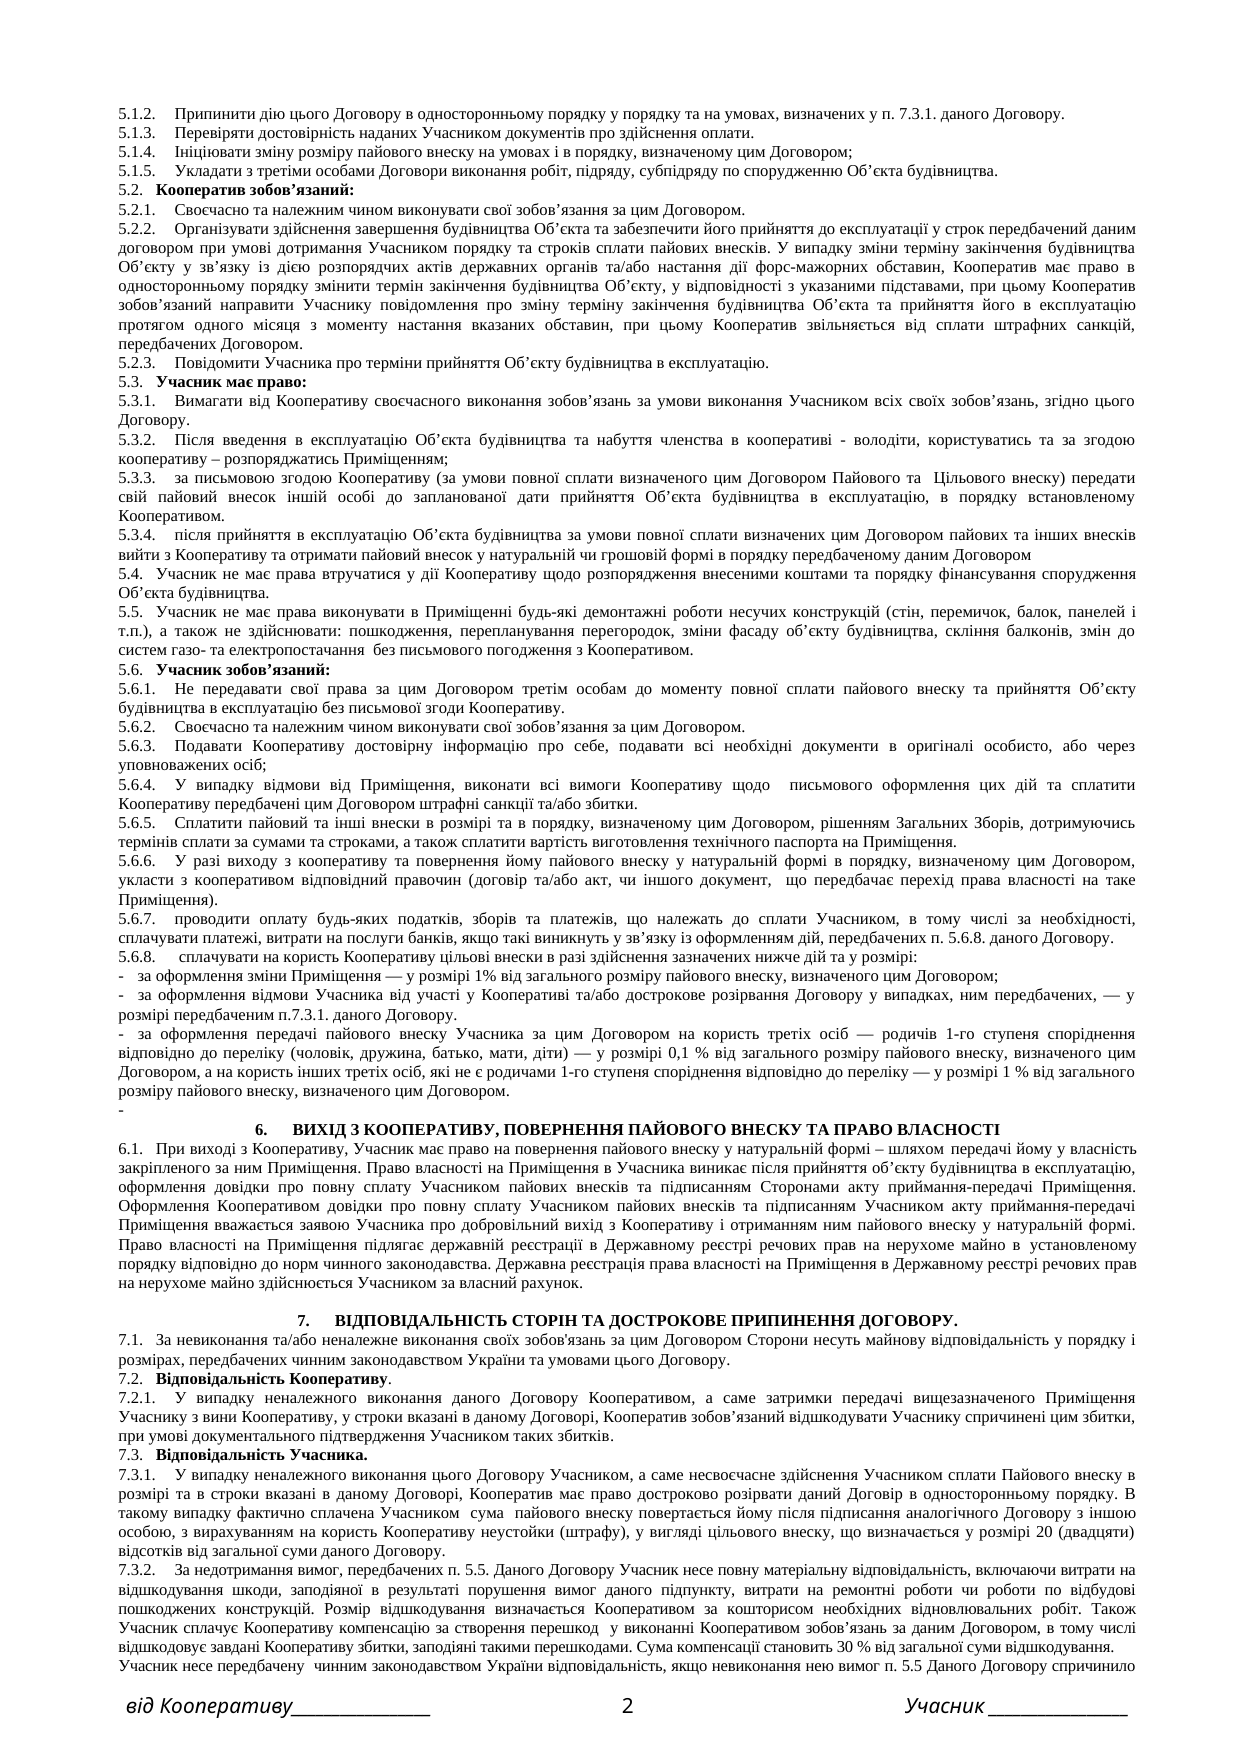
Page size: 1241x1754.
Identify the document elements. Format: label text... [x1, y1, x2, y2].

list Перевіряти достовірність наданих Учасником документів про здійснення оплати. [118, 123, 1137, 142]
list Припинити дію цього Договору в односторонньому порядку у порядку та на умовах, визначених у п. 7.3.1. даного Договору. [118, 103, 1137, 123]
list за оформлення відмови Учасника від участі у Кооперативі та/або дострокове розірвання Договору у випадках, ним передбачених, — у розмірі передбаченим п.7.3.1. даного Договору. [118, 985, 1137, 1023]
list У випадку неналежного виконання цього Договору Учасником, а саме несвоєчасне здійснення Учасником сплати Пайового внеску в розмірі та в строки вказані в даному Договорі, Кооператив має право достроково розірвати даний Договір в односторонньому порядку. В такому випадку фактично сплачена Учасником сума пайового внеску повертається йому після підписання аналогічного Договору з іншою особою, з вирахуванням на користь Кооперативу неустойки (штрафу), у вигляді цільового внеску, що визначається у розмірі 20 (двадцяти) відсотків від загальної суми даного Договору. [118, 1464, 1137, 1560]
list Учасник не має права виконувати в Приміщенні будь-які демонтажні роботи несучих конструкцій (стін, перемичок, балок, панелей і т.п.), а також не здійснювати: пошкодження, перепланування перегородок, зміни фасаду об’єкту будівництва, скління балконів, змін до систем газо- та електропостачання без письмового погодження з Кооперативом. [118, 602, 1137, 659]
list За недотримання вимог, передбачених п. 5.5. Даного Договору Учасник несе повну матеріальну відповідальність, включаючи витрати на відшкодування шкоди, заподіяної в результаті порушення вимог даного підпункту, витрати на ремонтні роботи чи роботи по відбудові пошкоджених конструкцій. Розмір відшкодування визначається Кооперативом за кошторисом необхідних відновлювальних робіт. Також Учасник сплачує Кооперативу компенсацію за створення перешкод у виконанні Кооперативом зобов’язань за даним Договором, в тому числі відшкодовує завдані Кооперативу збитки, заподіяні такими перешкодами. Сума компенсації становить 30 % від загальної суми відшкодування. [118, 1560, 1137, 1656]
list Учасник зобов’язаний: [118, 659, 1137, 678]
list за оформлення передачі пайового внеску Учасника за цим Договором на користь третіх осіб — родичів 1-го ступеня споріднення відповідно до переліку (чоловік, дружина, батько, мати, діти) — у розмірі 0,1 % від загального розміру пайового внеску, визначеного цим Договором, а на користь інших третіх осіб, які не є родичами 1-го ступеня споріднення відповідно до переліку — у розмірі 1 % від загального розміру пайового внеску, визначеного цим Договором. [118, 1023, 1137, 1100]
list Сплатити пайовий та інші внески в розмірі та в порядку, визначеному цим Договором, рішенням Загальних Зборів, дотримуючись термінів сплати за сумами та строками, а також сплатити вартість виготовлення технічного паспорта на Приміщення. [118, 813, 1137, 851]
list Вимагати від Кооперативу своєчасного виконання зобов’язань за умови виконання Учасником всіх своїх зобов’язань, згідно цього Договору. [118, 391, 1137, 429]
list Не передавати свої права за цим Договором третім особам до моменту повної сплати пайового внеску та прийняття Об’єкту будівництва в експлуатацію без письмової згоди Кооперативу. [118, 678, 1137, 717]
list проводити оплату будь-яких податків, зборів та платежів, що належать до сплати Учасником, в тому числі за необхідності, сплачувати платежі, витрати на послуги банків, якщо такі виникнуть у зв’язку із оформленням дій, передбачених п. 5.6.8. даного Договору. [118, 908, 1137, 947]
list Організувати здійснення завершення будівництва Об’єкта та забезпечити його прийняття до експлуатації у строк передбачений даним договором при умові дотримання Учасником порядку та строків сплати пайових внесків. У випадку зміни терміну закінчення будівництва Об’єкту у зв’язку із дією розпорядчих актів державних органів та/або настання дії форс-мажорних обставин, Кооператив має право в односторонньому порядку змінити термін закінчення будівництва Об’єкту, у відповідності з указаними підставами, при цьому Кооператив зобов’язаний направити Учаснику повідомлення про зміну терміну закінчення будівництва Об’єкта та прийняття його в експлуатацію протягом одного місяця з моменту настання вказаних обставин, при цьому Кооператив звільняється від сплати штрафних санкцій, передбачених Договором. [118, 218, 1137, 353]
list ВИХІД З КООПЕРАТИВУ, ПОВЕРНЕННЯ ПАЙОВОГО ВНЕСКУ ТА ПРАВО ВЛАСНОСТІ [118, 1119, 1137, 1138]
list У випадку відмови від Приміщення, виконати всі вимоги Кооперативу щодо письмового оформлення цих дій та сплатити Кооперативу передбачені цим Договором штрафні санкції та/або збитки. [118, 774, 1137, 813]
list Повідомити Учасника про терміни прийняття Об’єкту будівництва в експлуатацію. [118, 353, 1137, 372]
list Учасник має право: [118, 372, 1137, 391]
list Відповідальність сторін та дострокове припинення договору. [118, 1311, 1137, 1330]
list У випадку неналежного виконання даного Договору Кооперативом, а саме затримки передачі вищезазначеного Приміщення Учаснику з вини Кооперативу, у строки вказані в даному Договорі, Кооператив зобов’язаний відшкодувати Учаснику спричинені цим збитки, при умові документального підтвердження Учасником таких збитків. [118, 1388, 1137, 1445]
list за письмовою згодою Кооперативу (за умови повної сплати визначеного цим Договором Пайового та Цільового внеску) передати свій пайовий внесок іншій особі до запланованої дати прийняття Об’єкта будівництва в експлуатацію, в порядку встановленому Кооперативом. [118, 468, 1137, 525]
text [118, 1656, 1137, 1675]
list після прийняття в експлуатацію Об’єкта будівництва за умови повної сплати визначених цим Договором пайових та інших внесків вийти з Кооперативу та отримати пайовий внесок у натуральній чи грошовій формі в порядку передбаченому даним Договором [118, 525, 1137, 563]
list Подавати Кооперативу достовірну інформацію про себе, подавати всі необхідні документи в оригіналі особисто, або через уповноважених осіб; [118, 736, 1137, 774]
list за оформлення зміни Приміщення — у розмірі 1% від загального розміру пайового внеску, визначеного цим Договором; [118, 966, 1137, 985]
list Ініціювати зміну розміру пайового внеску на умовах і в порядку, визначеному цим Договором; [118, 142, 1137, 161]
list Відповідальність Кооперативу. [118, 1368, 1137, 1388]
list При виході з Кооперативу, Учасник має право на повернення пайового внеску у натуральній формі – шляхом передачі йому у власність закріпленого за ним Приміщення. Право власності на Приміщення в Учасника виникає після прийняття об’єкту будівництва в експлуатацію, оформлення довідки про повну сплату Учасником пайових внесків та підписанням Сторонами акту приймання-передачі Приміщення. Оформлення Кооперативом довідки про повну сплату Учасником пайових внесків та підписанням Учасником акту приймання-передачі Приміщення вважається заявою Учасника про добровільний вихід з Кооперативу і отриманням ним пайового внеску у натуральній формі. Право власності на Приміщення підлягає державній реєстрації в Державному реєстрі речових прав на нерухоме майно в установленому порядку відповідно до норм чинного законодавства. Державна реєстрація права власності на Приміщення в Державному реєстрі речових прав на нерухоме майно здійснюється Учасником за власний рахунок. [118, 1138, 1137, 1292]
list сплачувати на користь Кооперативу цільові внески в разі здійснення зазначених нижче дій та у розмірі: [118, 947, 1137, 966]
list Укладати з третіми особами Договори виконання робіт, підряду, субпідряду по спорудженню Об’єкта будівництва. [118, 161, 1137, 180]
list Після введення в експлуатацію Об’єкта будівництва та набуття членства в кооперативі - володіти, користуватись та за згодою кооперативу – розпоряджатись Приміщенням; [118, 429, 1137, 468]
list Своєчасно та належним чином виконувати свої зобов’язання за цим Договором. [118, 717, 1137, 736]
list У разі виходу з кооперативу та повернення йому пайового внеску у натуральній формі в порядку, визначеному цим Договором, укласти з кооперативом відповідний правочин (договір та/або акт, чи іншого документ, що передбачає перехід права власності на таке Приміщення). [118, 851, 1137, 908]
list Своєчасно та належним чином виконувати свої зобов’язання за цим Договором. [118, 199, 1137, 218]
list Кооператив зобов’язаний: [118, 180, 1137, 199]
list За невиконання та/або неналежне виконання своїх зобов'язань за цим Договором Сторони несуть майнову відповідальність у порядку і розмірах, передбачених чинним законодавством України та умовами цього Договору. [118, 1330, 1137, 1368]
list Відповідальність Учасника. [118, 1445, 1137, 1464]
list Учасник не має права втручатися у дії Кооперативу щодо розпорядження внесеними коштами та порядку фінансування спорудження Об’єкта будівництва. [118, 563, 1137, 602]
